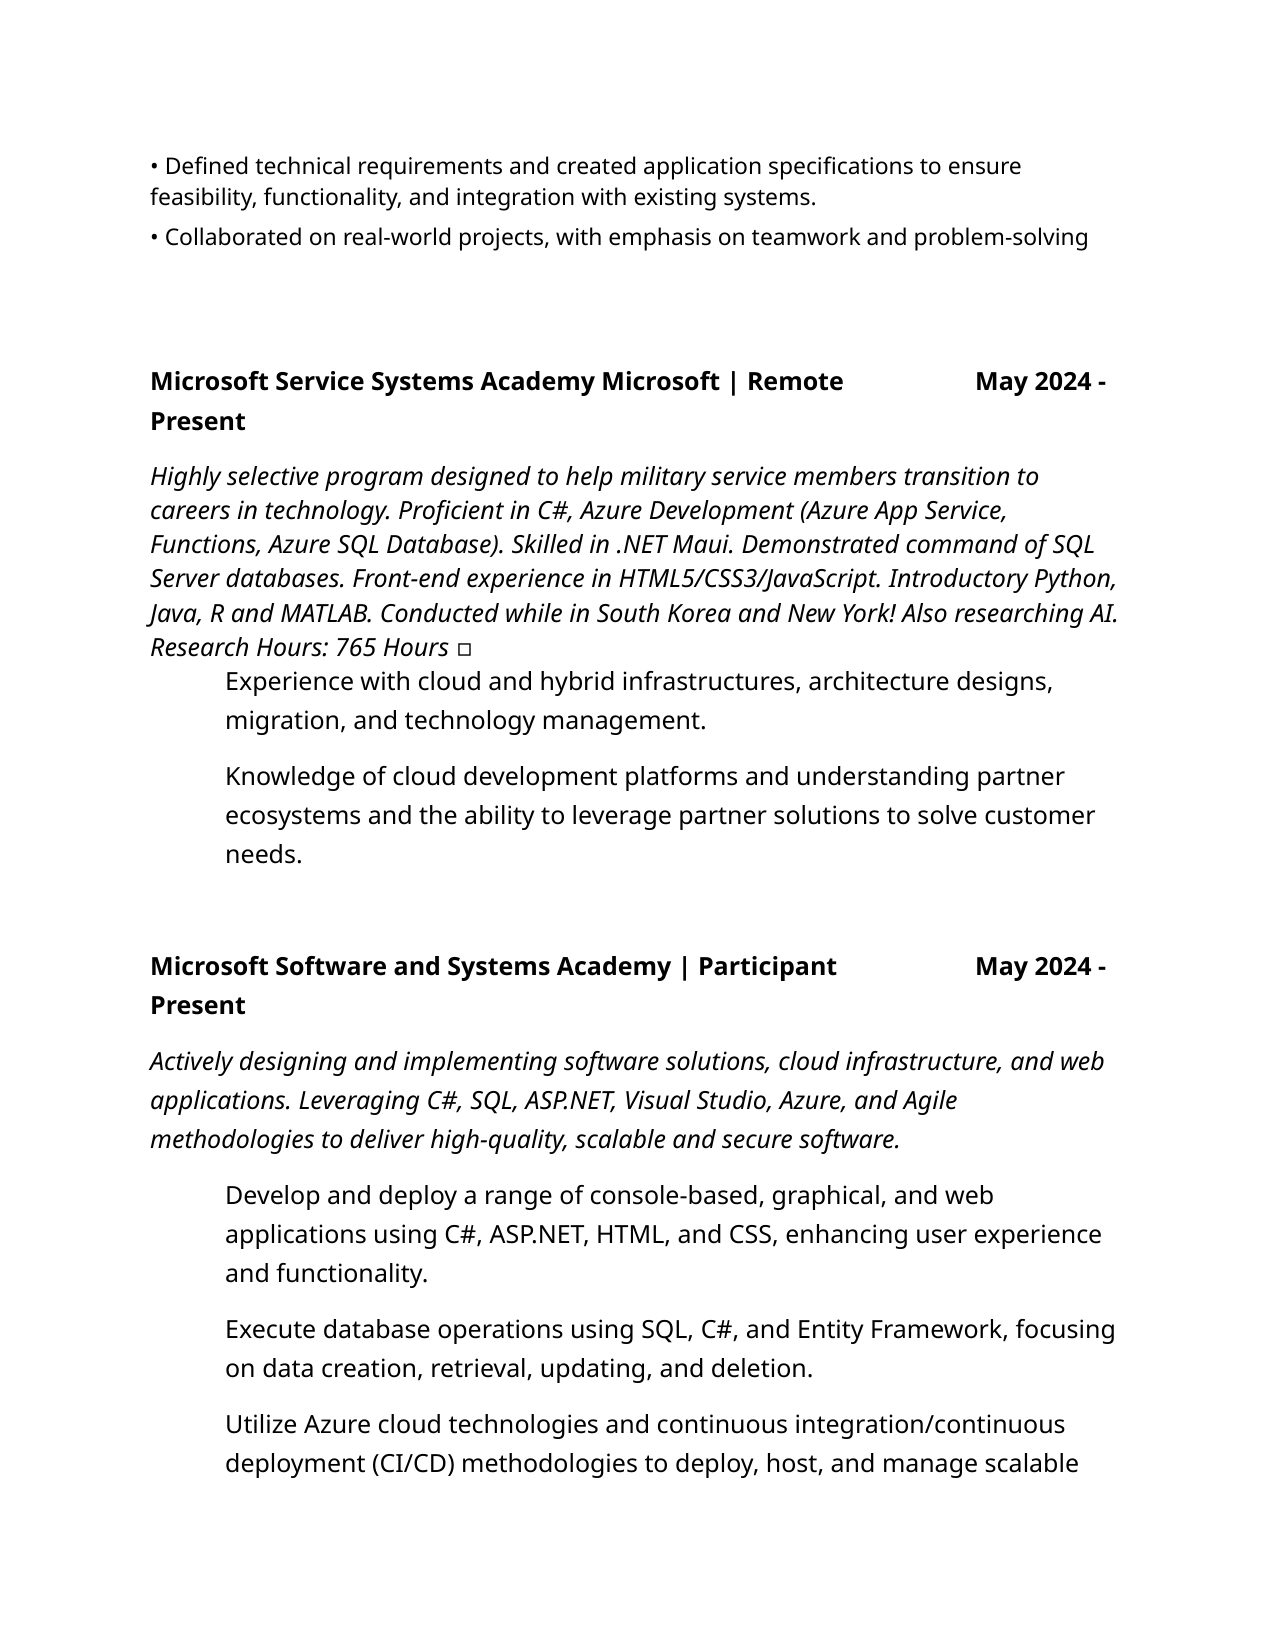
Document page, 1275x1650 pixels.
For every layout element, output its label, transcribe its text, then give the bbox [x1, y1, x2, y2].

text • Collaborated on real-world projects, with emphasis on teamwork and problem-solving [150, 221, 1125, 252]
text Microsoft Software and Systems Academy | Participant May 2024 - Present [150, 948, 1125, 1022]
text • Defined technical requirements and created application specifications to ensure feasibility, functionality, and integration with existing systems. [150, 150, 1125, 212]
text Develop and deploy a range of console-based, graphical, and web applications using C#, ASP.NET, HTML, and CSS, enhancing user experience and functionality. [225, 1177, 1125, 1290]
text Microsoft Service Systems Academy Microsoft | Remote May 2024 - Present [150, 364, 1125, 437]
text Knowledge of cloud development platforms and understanding partner ecosystems and the ability to leverage partner solutions to solve customer needs. [225, 758, 1125, 871]
text Execute database operations using SQL, C#, and Entity Framework, focusing on data creation, retrieval, updating, and deletion. [225, 1312, 1125, 1385]
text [225, 1407, 1125, 1480]
text Experience with cloud and hybrid infrastructures, architecture designs, migration, and technology management. [225, 663, 1125, 737]
text Actively designing and implementing software solutions, cloud infrastructure, and web applications. Leveraging C#, SQL, ASP.NET, Visual Studio, Azure, and Agile methodologies to deliver high-quality, scalable and secure software. [150, 1043, 1125, 1156]
text Highly selective program designed to help military service members transition to careers in technology. Proficient in C#, Azure Development (Azure App Service, Functions, Azure SQL Database). Skilled in .NET Maui. Demonstrated command of SQL Server databases. Front-end experience in HTML5/CSS3/JavaScript. Introductory Python, Java, R and MATLAB. Conducted while in South Korea and New York! Also researching AI. Research Hours: 765 Hours ▫ [150, 459, 1125, 663]
